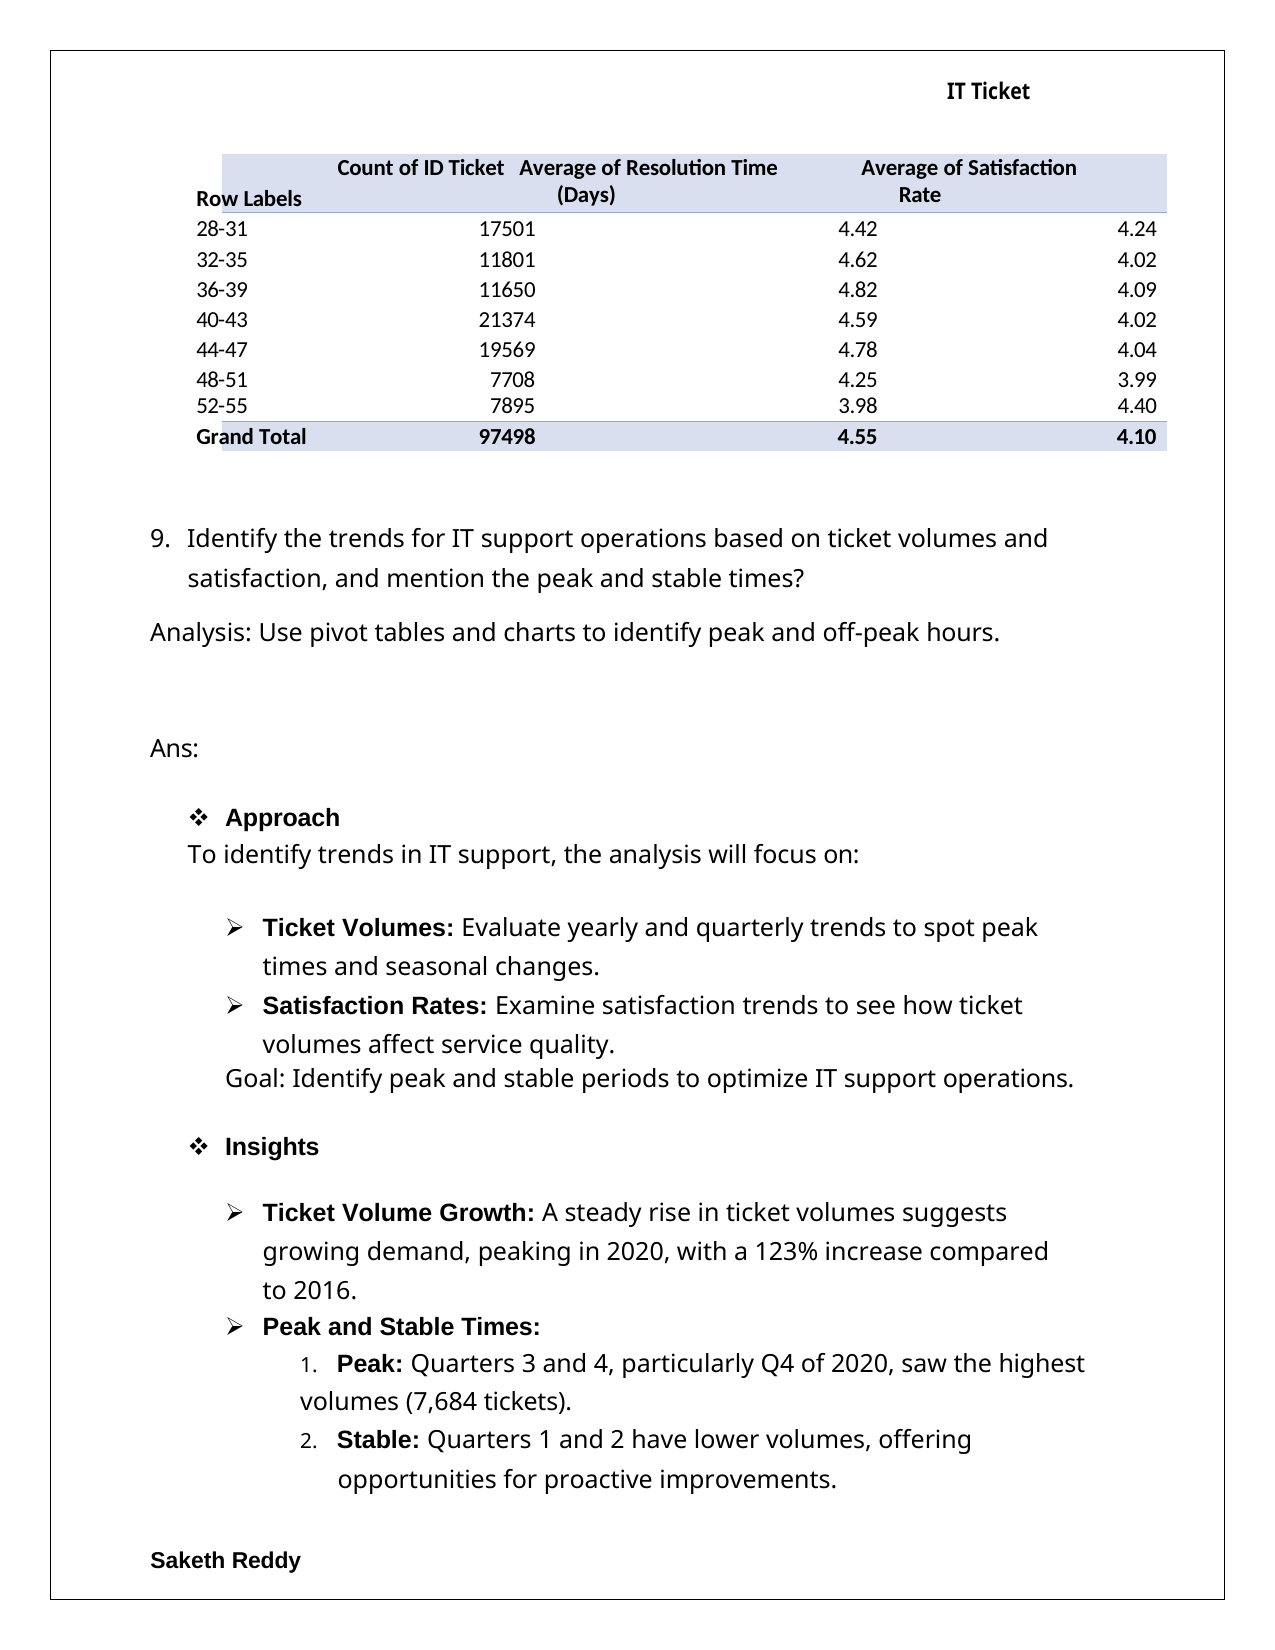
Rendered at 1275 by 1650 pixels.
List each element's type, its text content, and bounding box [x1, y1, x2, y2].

list Ticket Volumes: Evaluate yearly and quarterly trends to spot peak times and seasonal changes. [225, 909, 1108, 983]
subtitle Approach [187, 803, 1200, 832]
table_cell 44-47 [222, 336, 359, 366]
text Analysis: Use pivot tables and charts to identify peak and off-peak hours. [150, 615, 1200, 649]
table_cell 4.42 [546, 213, 888, 246]
table_cell 28-31 [222, 213, 359, 246]
table_cell 21374 [359, 306, 546, 336]
table_cell 3.99 [888, 366, 1167, 394]
table_cell 4.62 [546, 246, 888, 276]
table_header Average of Resolution Time (Days) [546, 154, 888, 212]
subtitle Peak and Stable Times: [225, 1312, 1200, 1341]
table_cell 4.78 [546, 336, 888, 366]
table_cell 19569 [359, 336, 546, 366]
table_cell 4.55 [546, 422, 888, 451]
table_cell 4.04 [888, 336, 1167, 366]
table_cell 7708 [359, 366, 546, 394]
text volumes (7,684 tickets). [300, 1384, 1200, 1418]
text Goal: Identify peak and stable periods to optimize IT support operations. [225, 1066, 1200, 1093]
list Ticket Volume Growth: A steady rise in ticket volumes suggests growing demand, peaking in 2020, with a 123% increase compared to 2016. [225, 1195, 1067, 1307]
table_cell 4.82 [546, 276, 888, 306]
table_header Count of ID Ticket [359, 154, 546, 212]
table_cell 3.98 [546, 395, 888, 421]
table_cell 4.02 [888, 246, 1167, 276]
subtitle Insights [187, 1132, 1200, 1161]
table_cell 4.40 [888, 395, 1167, 421]
table_cell 4.25 [546, 366, 888, 394]
table_cell 7895 [359, 395, 546, 421]
table_cell Grand Total [222, 422, 359, 451]
table_cell 52-55 [222, 395, 359, 421]
list Identify the trends for IT support operations based on ticket volumes and satisfaction, and mention the peak and stable times? [150, 521, 1113, 594]
text Ans: [150, 730, 1200, 764]
table_cell 11801 [359, 246, 546, 276]
table_cell 4.59 [546, 306, 888, 336]
table_cell 40-43 [222, 306, 359, 336]
list Peak: Quarters 3 and 4, particularly Q4 of 2020, saw the highest [300, 1345, 1200, 1379]
table_cell 97498 [359, 422, 546, 451]
table_cell 36-39 [222, 276, 359, 306]
table_cell 32-35 [222, 246, 359, 276]
table_header Average of Satisfaction Rate [888, 154, 1167, 212]
table_cell 4.24 [888, 213, 1167, 246]
table_cell 11650 [359, 276, 546, 306]
list Stable: Quarters 1 and 2 have lower volumes, offering opportunities for proactive improvements. [300, 1422, 1078, 1496]
table_cell 4.10 [888, 422, 1167, 451]
table_cell 4.09 [888, 276, 1167, 306]
table_header Row Labels [222, 154, 359, 212]
table_cell 17501 [359, 213, 546, 246]
table_cell 48-51 [222, 366, 359, 394]
list Satisfaction Rates: Examine satisfaction trends to see how ticket volumes affect service quality. [225, 988, 1081, 1061]
table_cell 4.02 [888, 306, 1167, 336]
text To identify trends in IT support, the analysis will focus on: [187, 836, 1200, 870]
